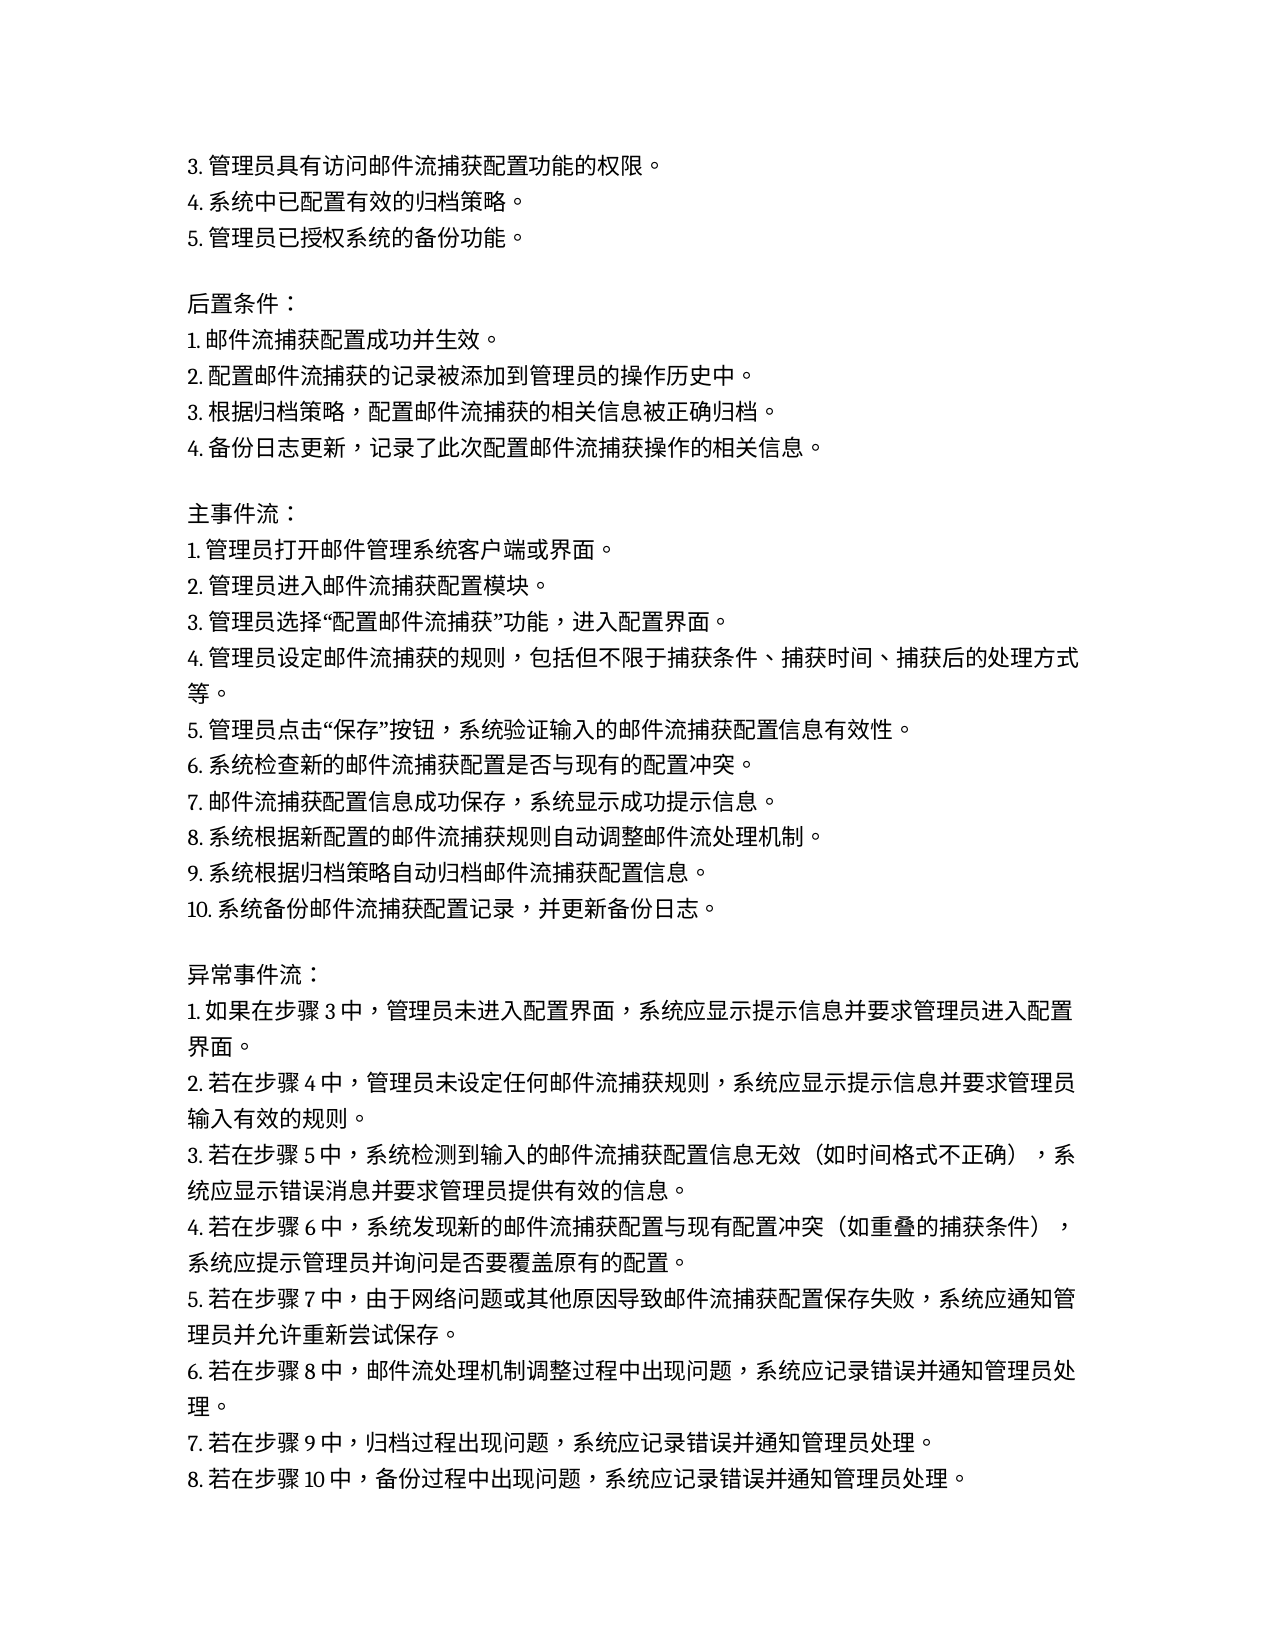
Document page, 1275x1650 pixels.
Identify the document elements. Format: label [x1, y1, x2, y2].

text [187, 150, 1087, 1494]
